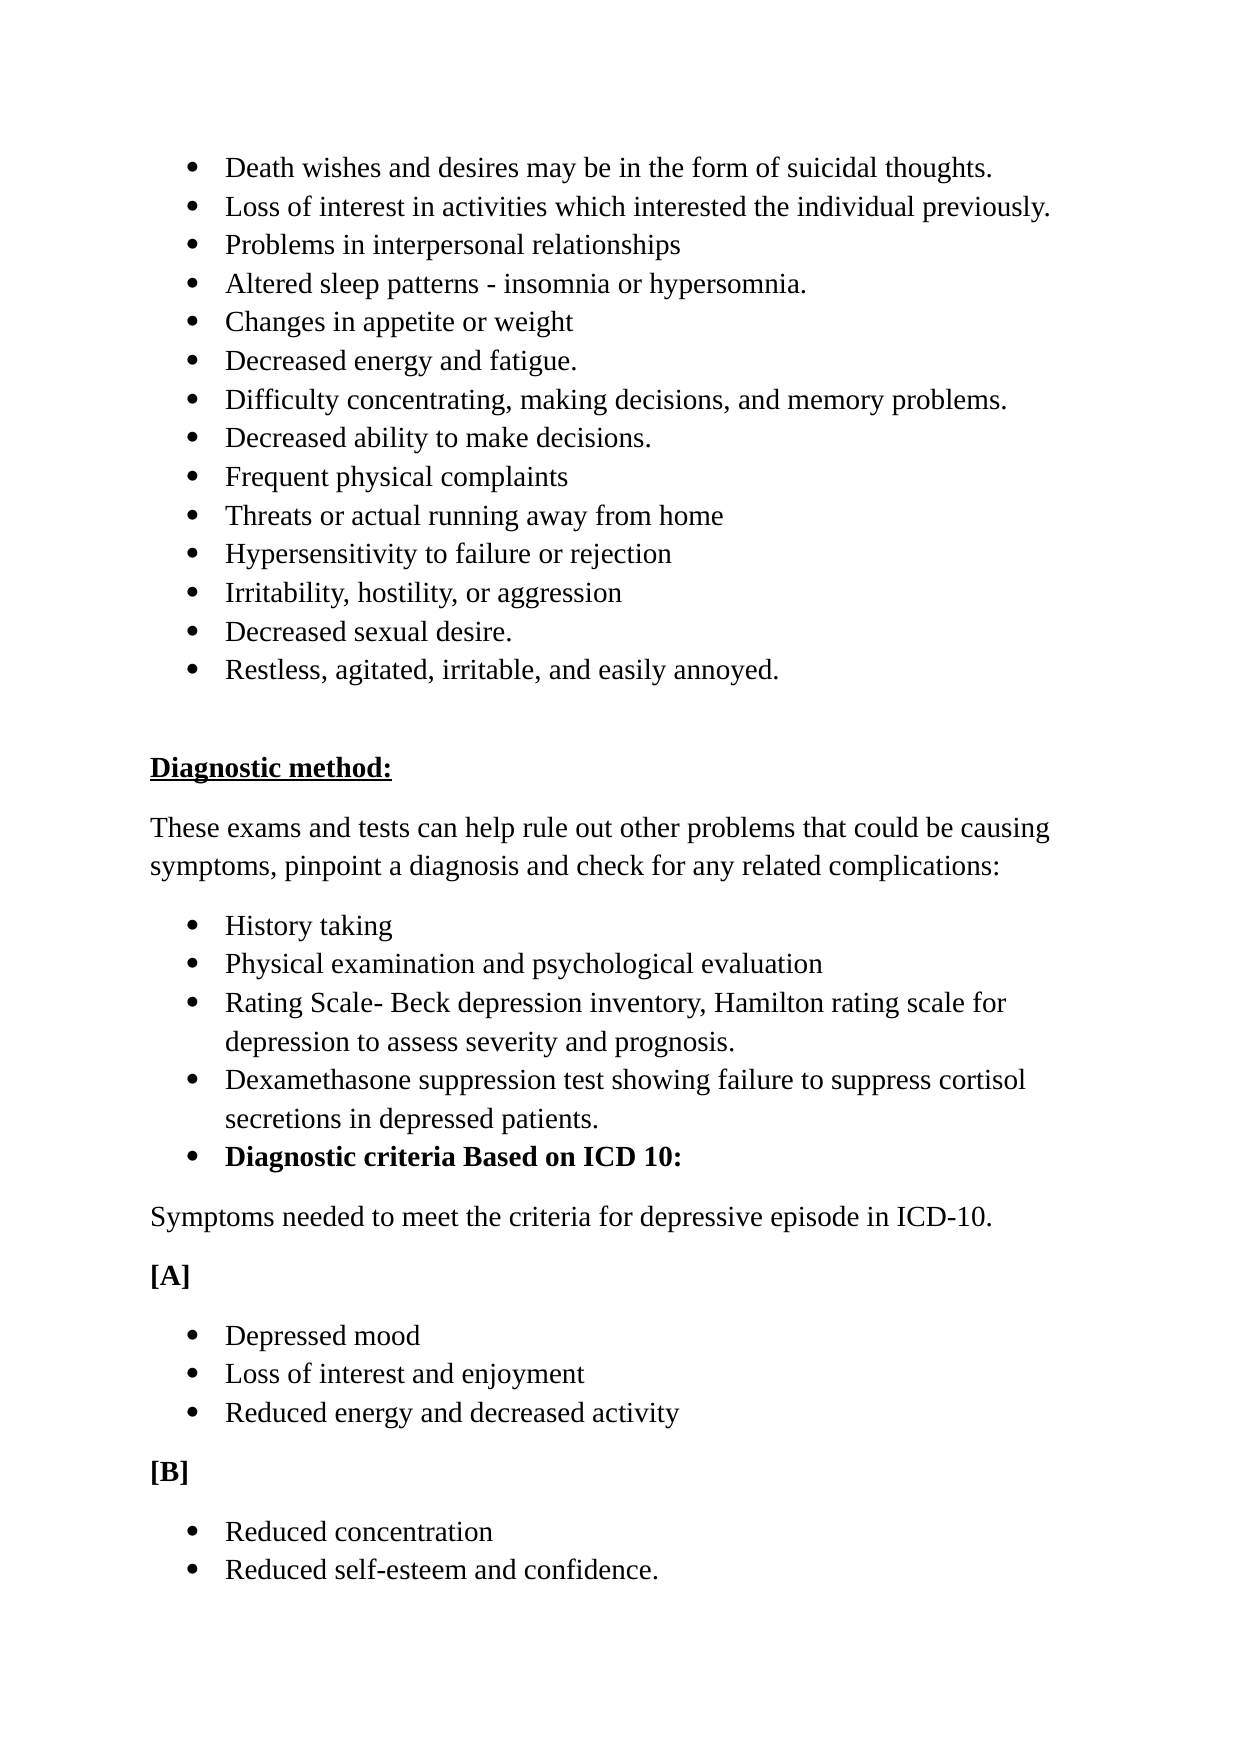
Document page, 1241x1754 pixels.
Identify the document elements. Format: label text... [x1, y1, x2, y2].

list Decreased sexual desire. [187, 614, 1090, 647]
list Changes in appetite or weight [187, 304, 1090, 338]
list History taking [187, 908, 1090, 941]
text These exams and tests can help rule out other problems that could be causing symptoms, pinpoint a diagnosis and check for any related complications: [150, 810, 1090, 882]
list Diagnostic criteria Based on ICD 10: [187, 1139, 1090, 1173]
list Restless, agitated, irritable, and easily annoyed. [187, 652, 1090, 686]
list Reduced concentration [187, 1514, 1090, 1547]
list Rating Scale- Beck depression inventory, Hamilton rating scale for depression to assess severity and prognosis. [187, 985, 1090, 1057]
list Loss of interest and enjoyment [187, 1356, 1090, 1390]
list Altered sleep patterns - insomnia or hypersomnia. [187, 266, 1090, 299]
list Physical examination and psychological evaluation [187, 946, 1090, 980]
list Loss of interest in activities which interested the individual previously. [187, 189, 1090, 222]
text Symptoms needed to meet the criteria for depressive episode in ICD-10. [150, 1199, 1090, 1232]
list Hypersensitivity to failure or rejection [187, 536, 1090, 570]
list Reduced self-esteem and confidence. [187, 1552, 1090, 1586]
list Problems in interpersonal relationships [187, 227, 1090, 261]
text [A] [150, 1258, 1090, 1292]
list Decreased ability to make decisions. [187, 421, 1090, 454]
text Diagnostic method: [150, 750, 1090, 784]
list Depressed mood [187, 1318, 1090, 1351]
list Decreased energy and fatigue. [187, 343, 1090, 377]
list Threats or actual running away from home [187, 498, 1090, 531]
list Frequent physical complaints [187, 459, 1090, 493]
text [B] [150, 1454, 1090, 1488]
list Dexamethasone suppression test showing failure to suppress cortisol secretions in depressed patients. [187, 1062, 1090, 1134]
list Irritability, hostility, or aggression [187, 575, 1090, 609]
list Death wishes and desires may be in the form of suicidal thoughts. [187, 150, 1090, 184]
list Reduced energy and decreased activity [187, 1395, 1090, 1428]
list Difficulty concentrating, making decisions, and memory problems. [187, 382, 1090, 416]
